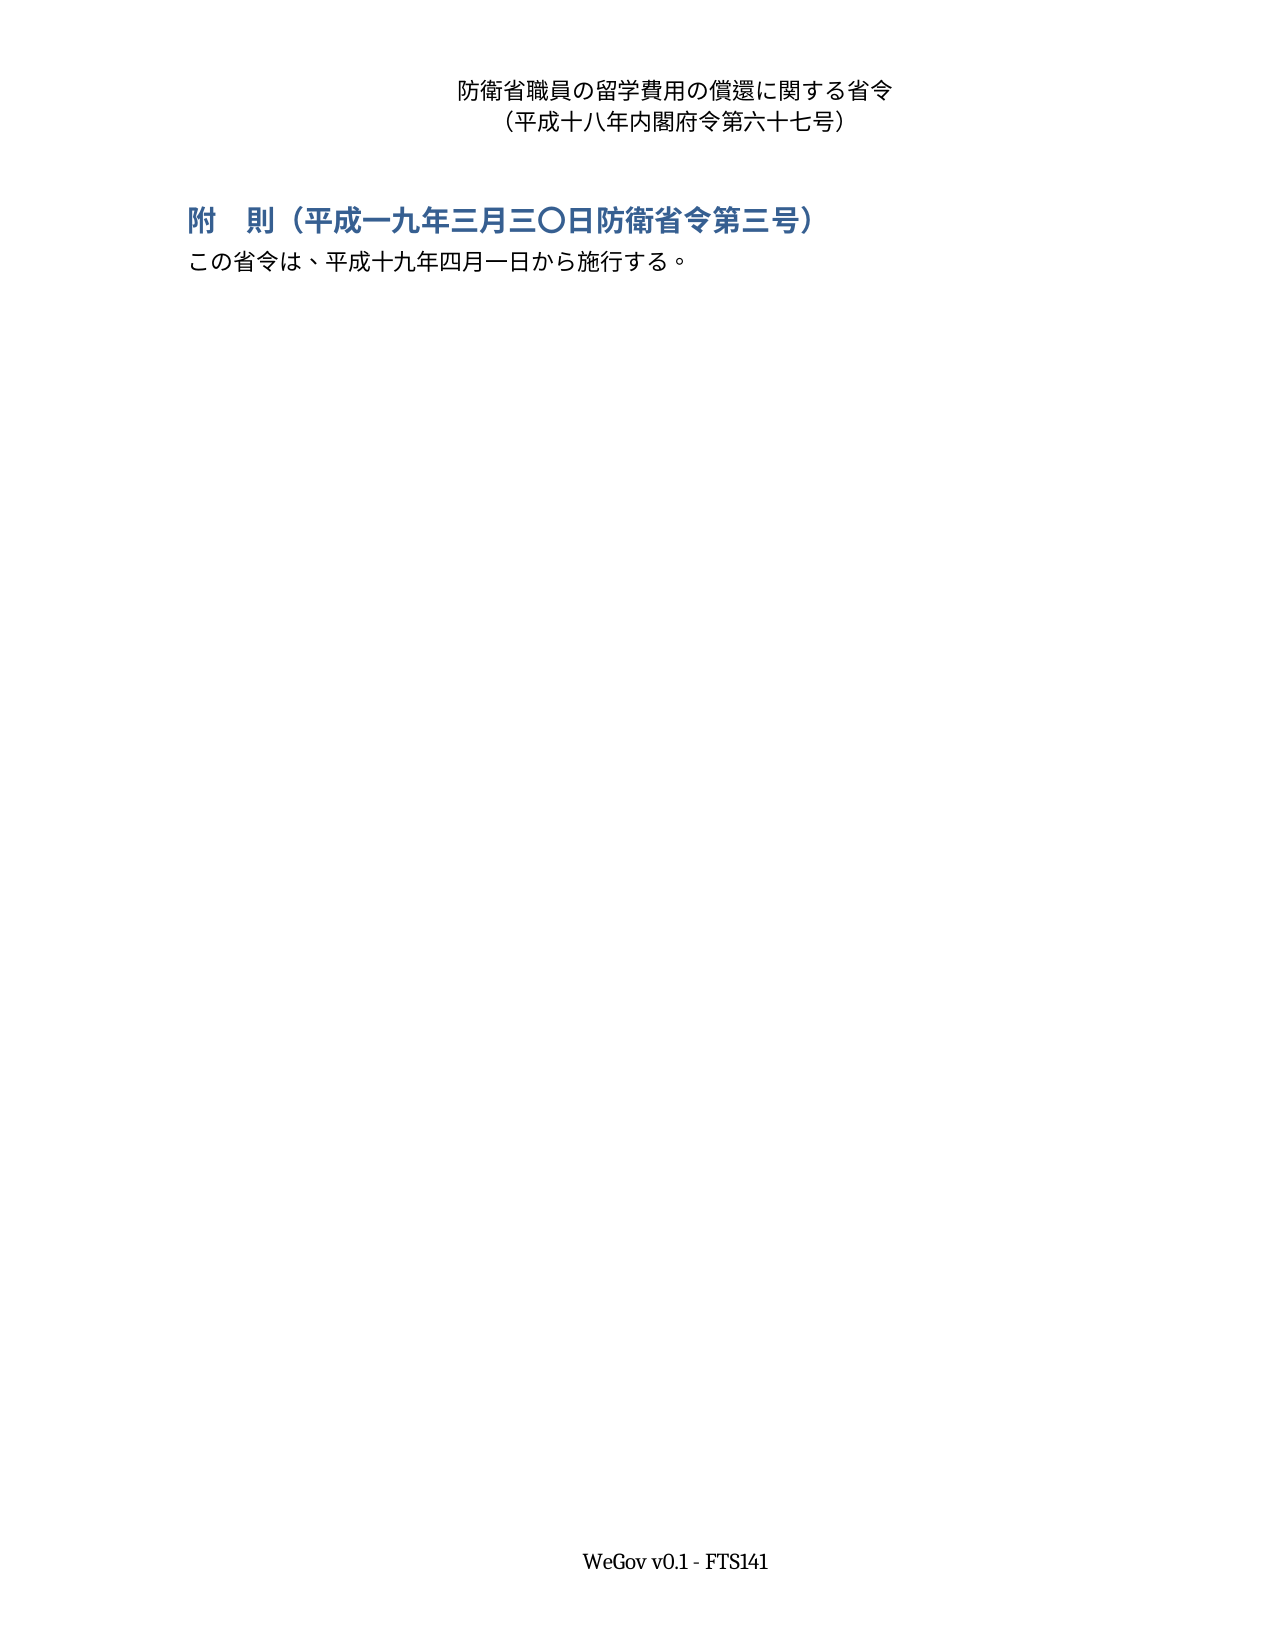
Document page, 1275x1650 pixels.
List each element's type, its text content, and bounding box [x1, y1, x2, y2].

text この省令は、平成十九年四月一日から施行する。 [187, 246, 1087, 277]
subtitle 附 則（平成一九年三月三〇日防衛省令第三号） [187, 200, 1087, 240]
